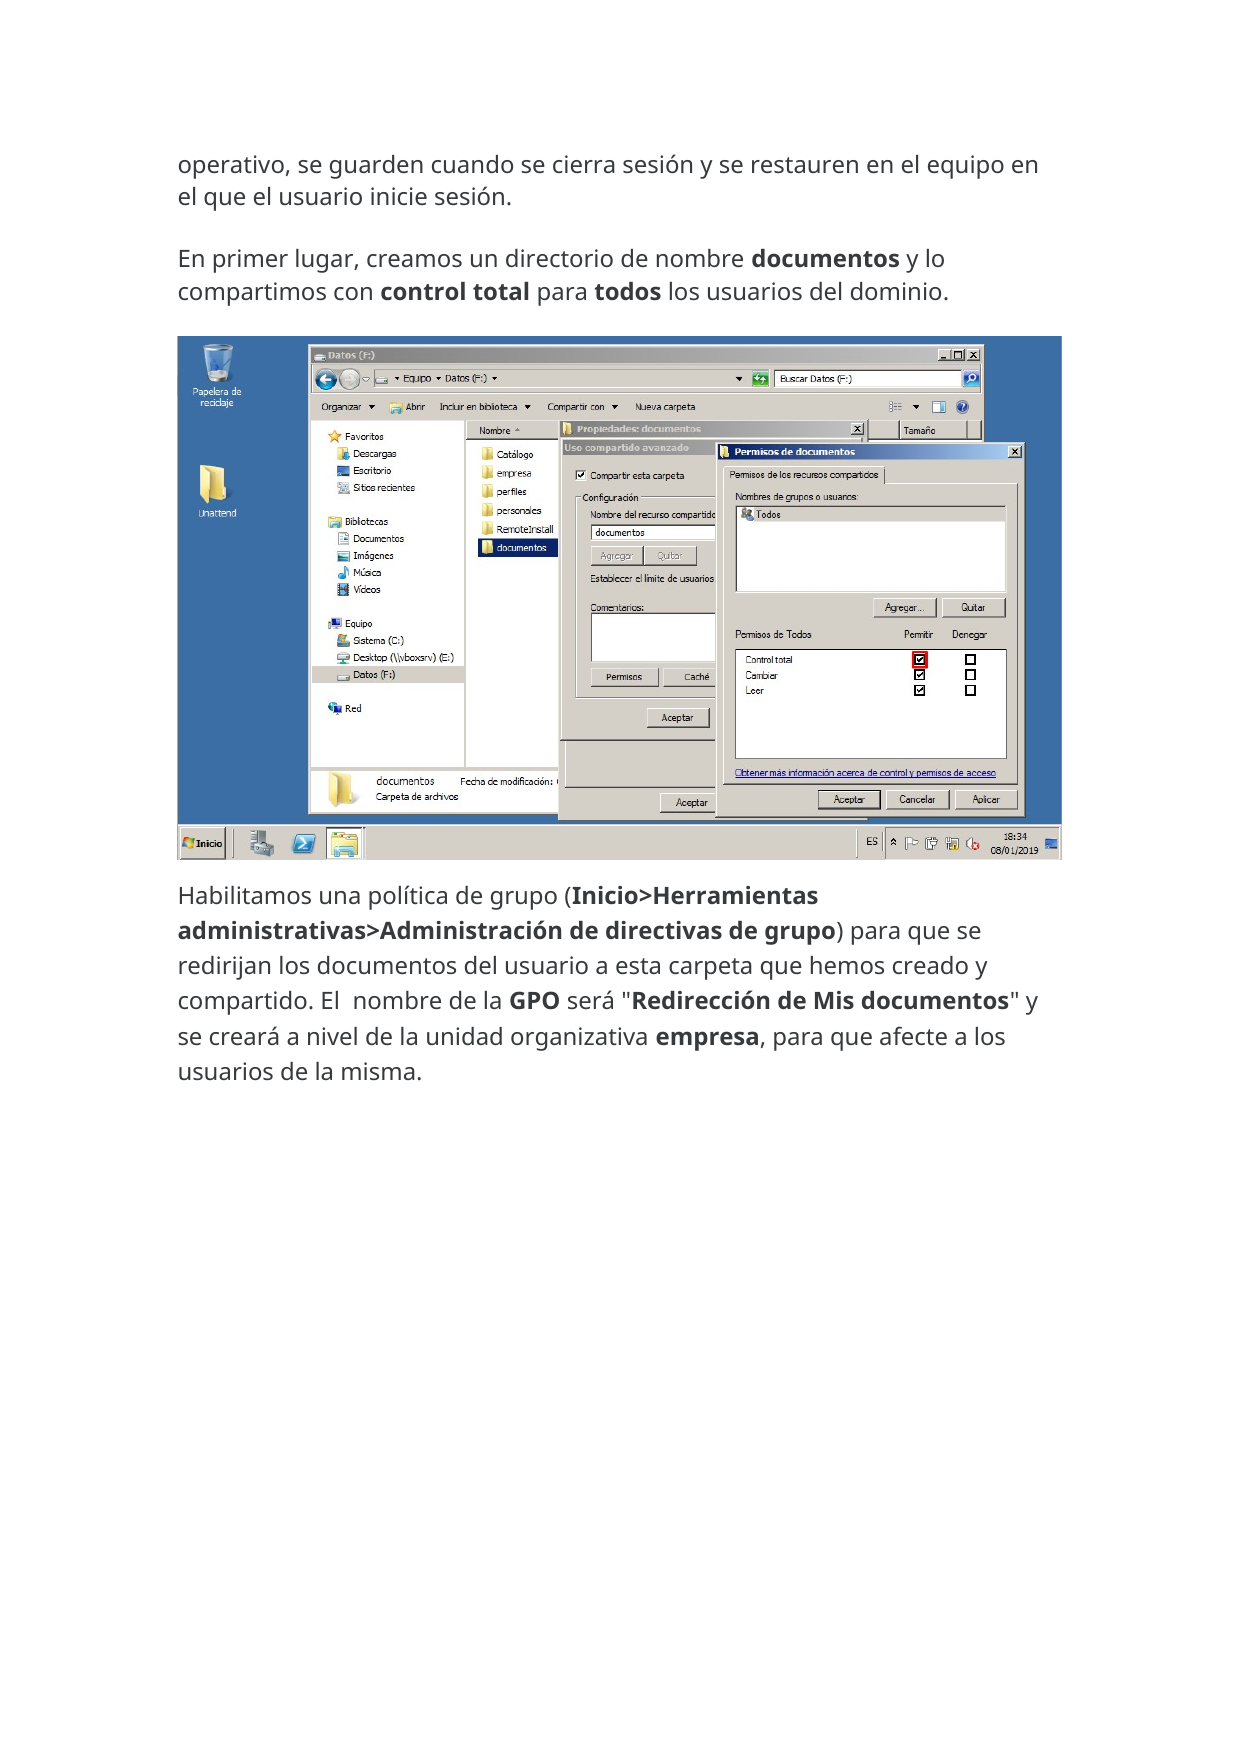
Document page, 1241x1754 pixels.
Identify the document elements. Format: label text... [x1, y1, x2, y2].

text Habilitamos una política de grupo (Inicio>Herramientas administrativas>Administración de directivas de grupo) para que se redirijan los documentos del usuario a esta carpeta que hemos creado y compartido. El nombre de la GPO será "Redirección de Mis documentos" y se creará a nivel de la unidad organizativa empresa, para que afecte a los usuarios de la misma. [177, 878, 1063, 1087]
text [177, 148, 1063, 213]
picture [177, 336, 1062, 860]
text En primer lugar, creamos un directorio de nombre documentos y lo compartimos con control total para todos los usuarios del dominio. [177, 242, 1063, 307]
